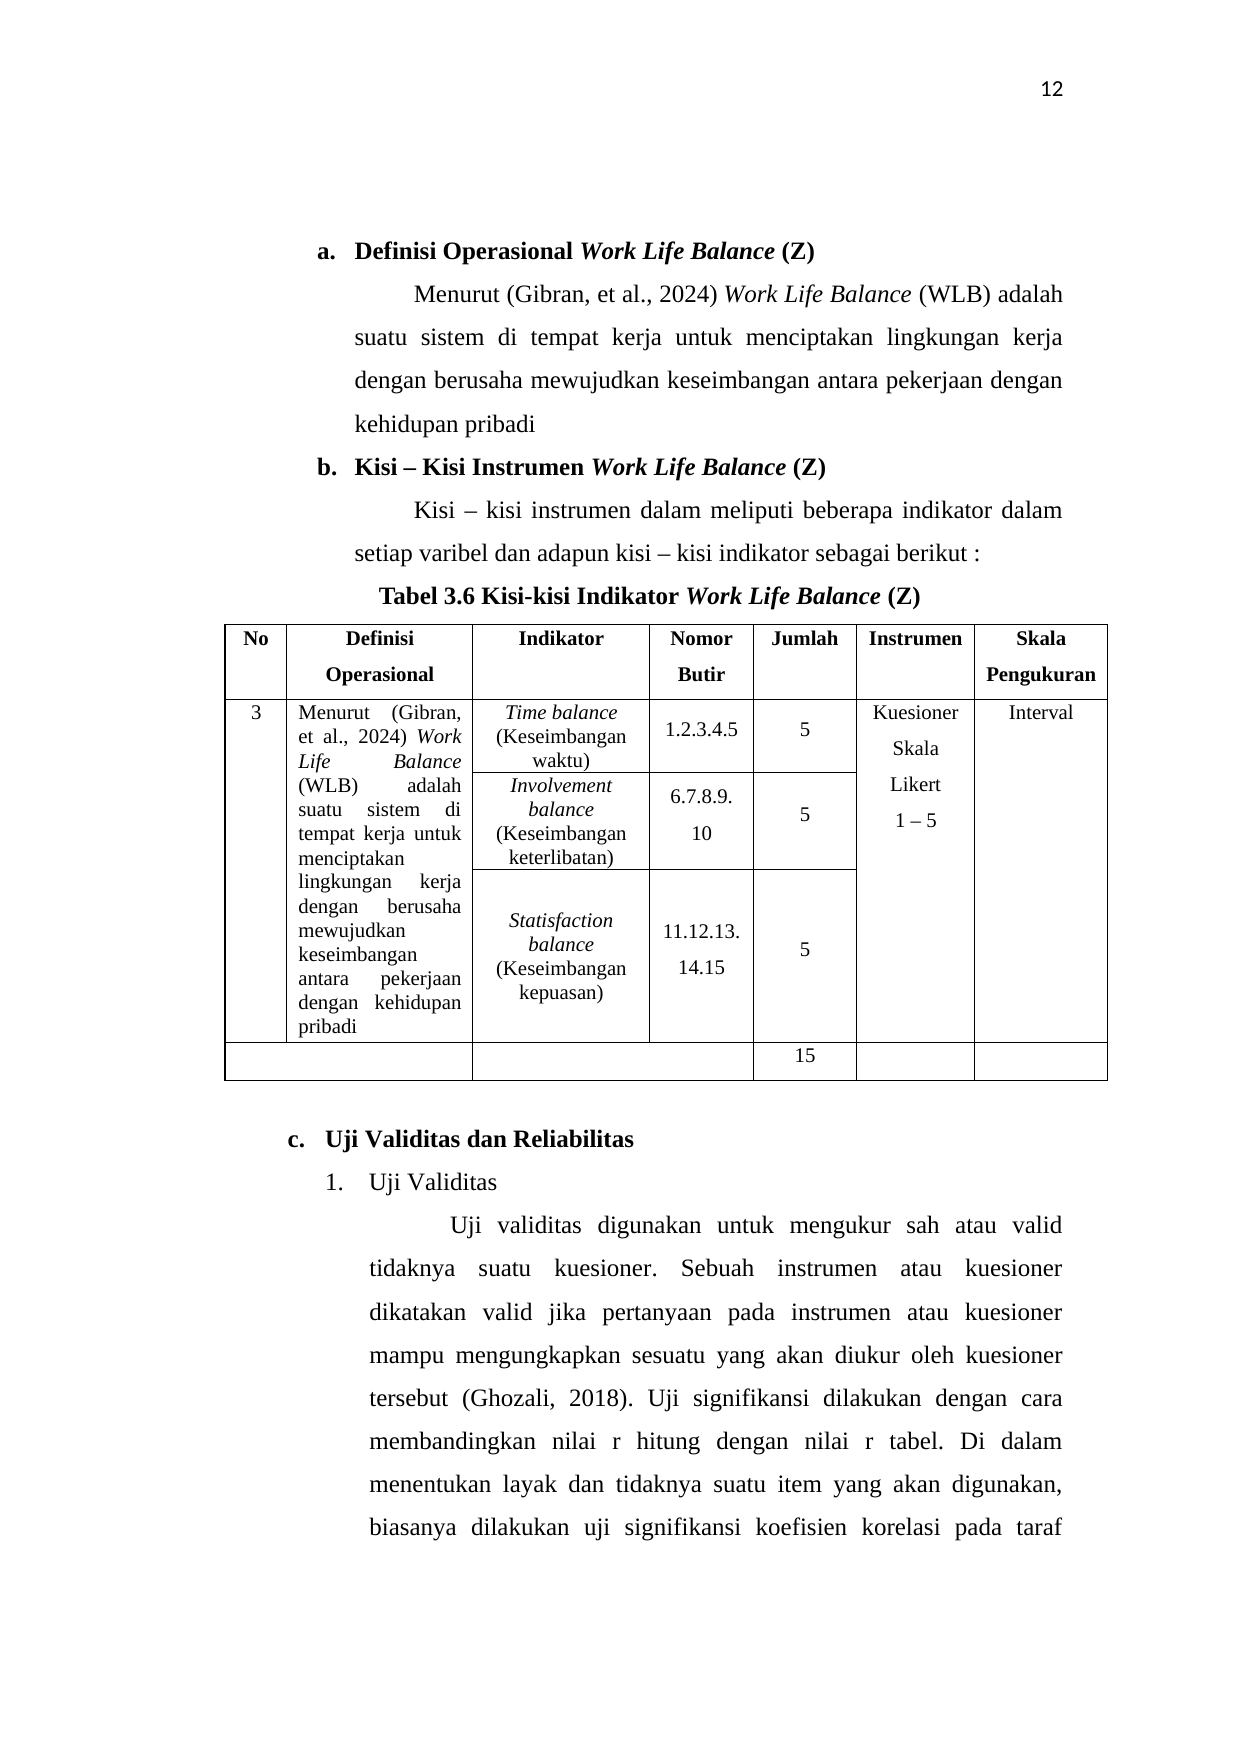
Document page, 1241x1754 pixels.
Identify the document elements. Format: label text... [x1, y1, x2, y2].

table_header No [226, 625, 286, 699]
table_header Definisi Operasional [287, 625, 472, 699]
table_cell 5 [754, 700, 856, 772]
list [369, 1210, 1063, 1541]
table_cell Time balance (Keseimbangan waktu) [473, 700, 649, 772]
table_header Instrumen [857, 625, 974, 699]
table_cell [226, 1043, 472, 1080]
table_cell Kuesioner Skala Likert 1 – 5 [857, 700, 974, 1042]
table_cell 11.12.13.14.15 [650, 870, 753, 1042]
table_header Nomor Butir [650, 625, 753, 699]
table_cell 6.7.8.9. 10 [650, 773, 753, 869]
table_cell 15 [754, 1043, 856, 1080]
table_cell [857, 1043, 974, 1080]
table_cell Menurut Work Life Balance (WLB) adalah suatu sistem di tempat kerja untuk menciptakan lingkungan kerja dengan berusaha mewujudkan keseimbangan antara pekerjaan dengan kehidupan pribadi [287, 700, 472, 1042]
table_cell [975, 1043, 1107, 1080]
table_cell 3 [226, 700, 286, 1042]
table_header Skala Pengukuran [975, 625, 1107, 699]
table_cell Statisfaction balance (Keseimbangan kepuasan) [473, 870, 649, 1042]
table_cell 1.2.3.4.5 [650, 700, 753, 772]
table_header Indikator [473, 625, 649, 699]
table_cell 5 [754, 870, 856, 1042]
list Definisi Operasional Work Life Balance (Z) [317, 236, 1063, 265]
table_cell Interval [975, 700, 1107, 1042]
list Uji Validitas [325, 1167, 1063, 1196]
table_cell Involvement balance (Keseimbangan keterlibatan) [473, 773, 649, 869]
list Uji Validitas dan Reliabilitas [287, 1124, 1063, 1153]
list Menurut Work Life Balance (WLB) adalah suatu sistem di tempat kerja untuk menciptakan lingkungan kerja dengan berusaha mewujudkan keseimbangan antara pekerjaan dengan kehidupan pribadi [354, 279, 1063, 437]
list Kisi – kisi instrumen dalam meliputi beberapa indikator dalam setiap varibel dan adapun kisi – kisi indikator sebagai berikut : [354, 495, 1063, 567]
list Kisi – Kisi Instrumen Work Life Balance (Z) [317, 452, 1063, 481]
table_cell 5 [754, 773, 856, 869]
table_header Jumlah [754, 625, 856, 699]
table_cell [473, 1043, 753, 1080]
text Tabel 3.6 Kisi-kisi Indikator Work Life Balance (Z) [236, 581, 1063, 610]
